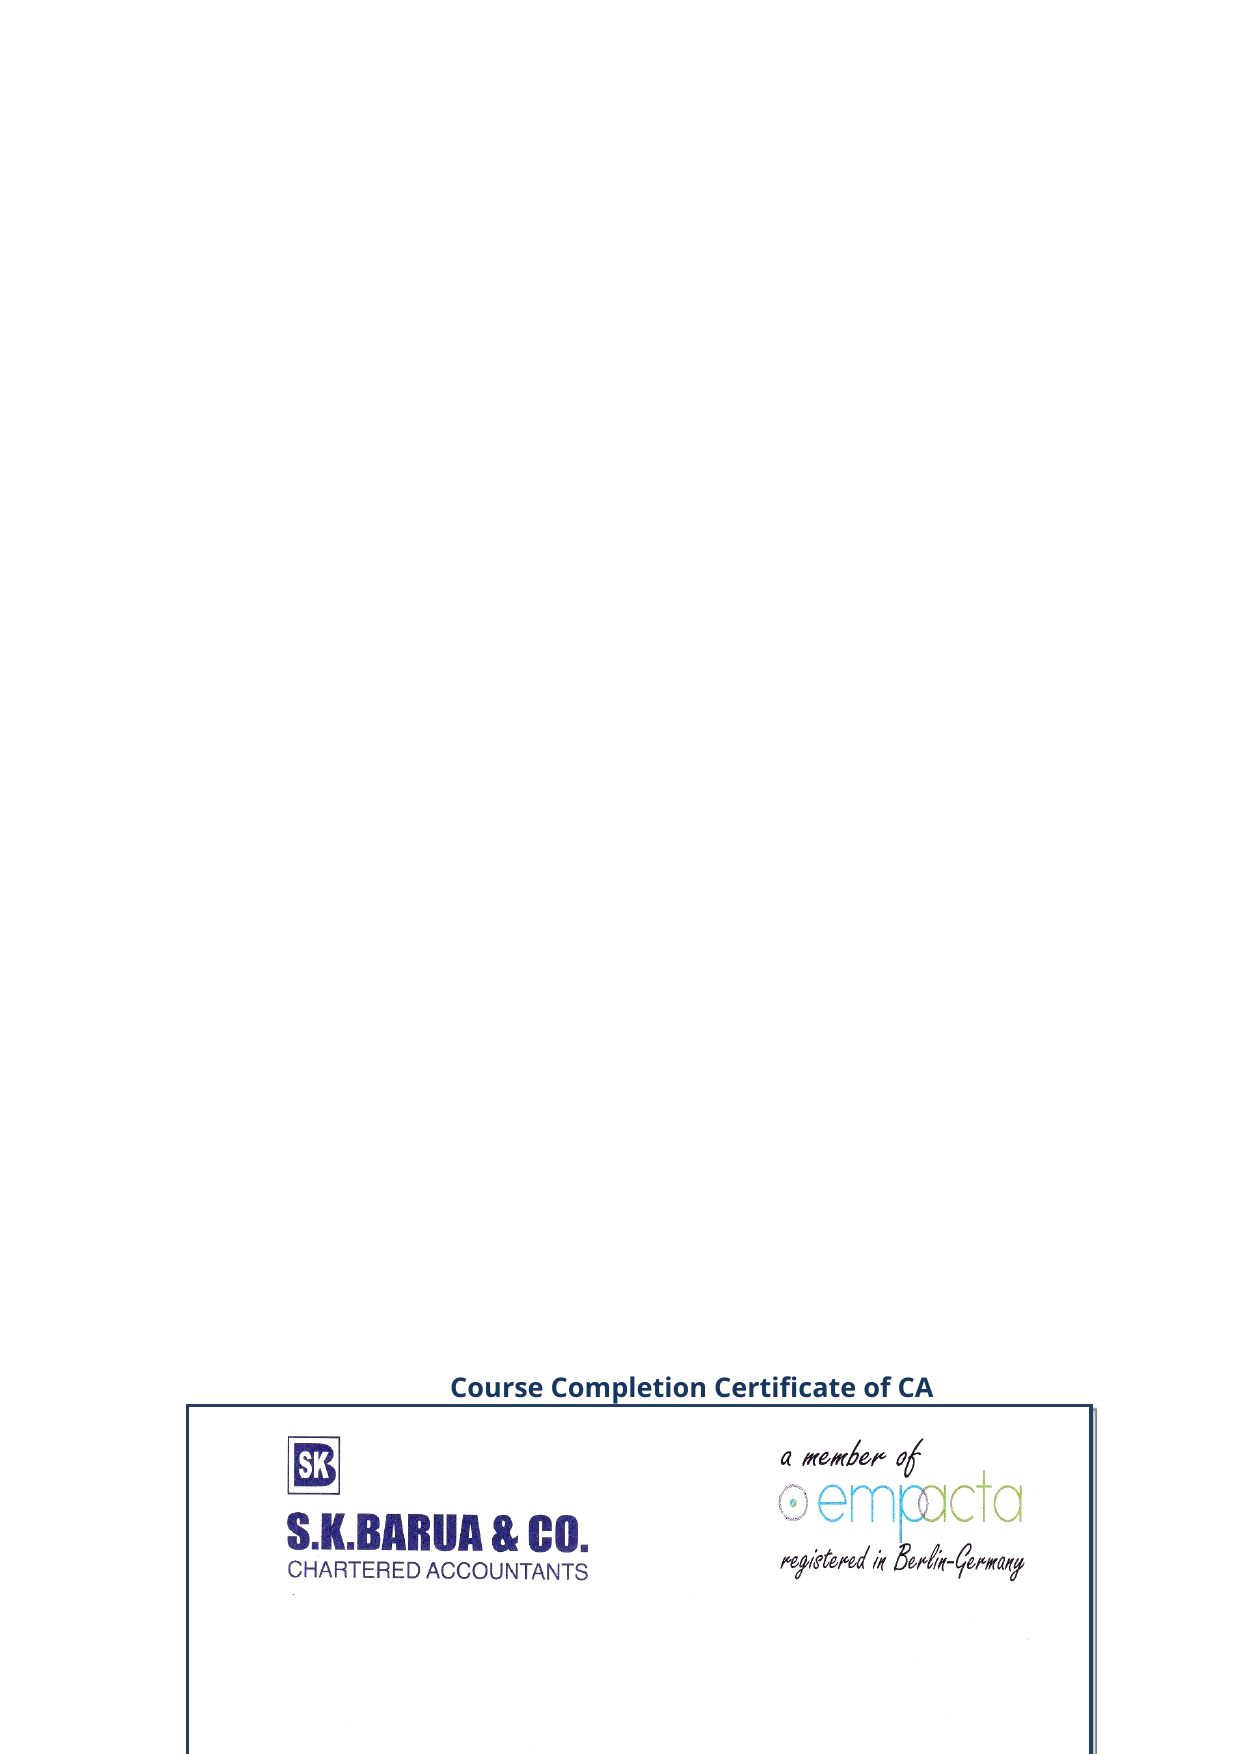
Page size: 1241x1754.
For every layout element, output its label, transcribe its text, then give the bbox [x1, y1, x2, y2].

picture [189, 1407, 1089, 1754]
text Course Completion Certificate of CA [375, 1369, 1090, 1404]
